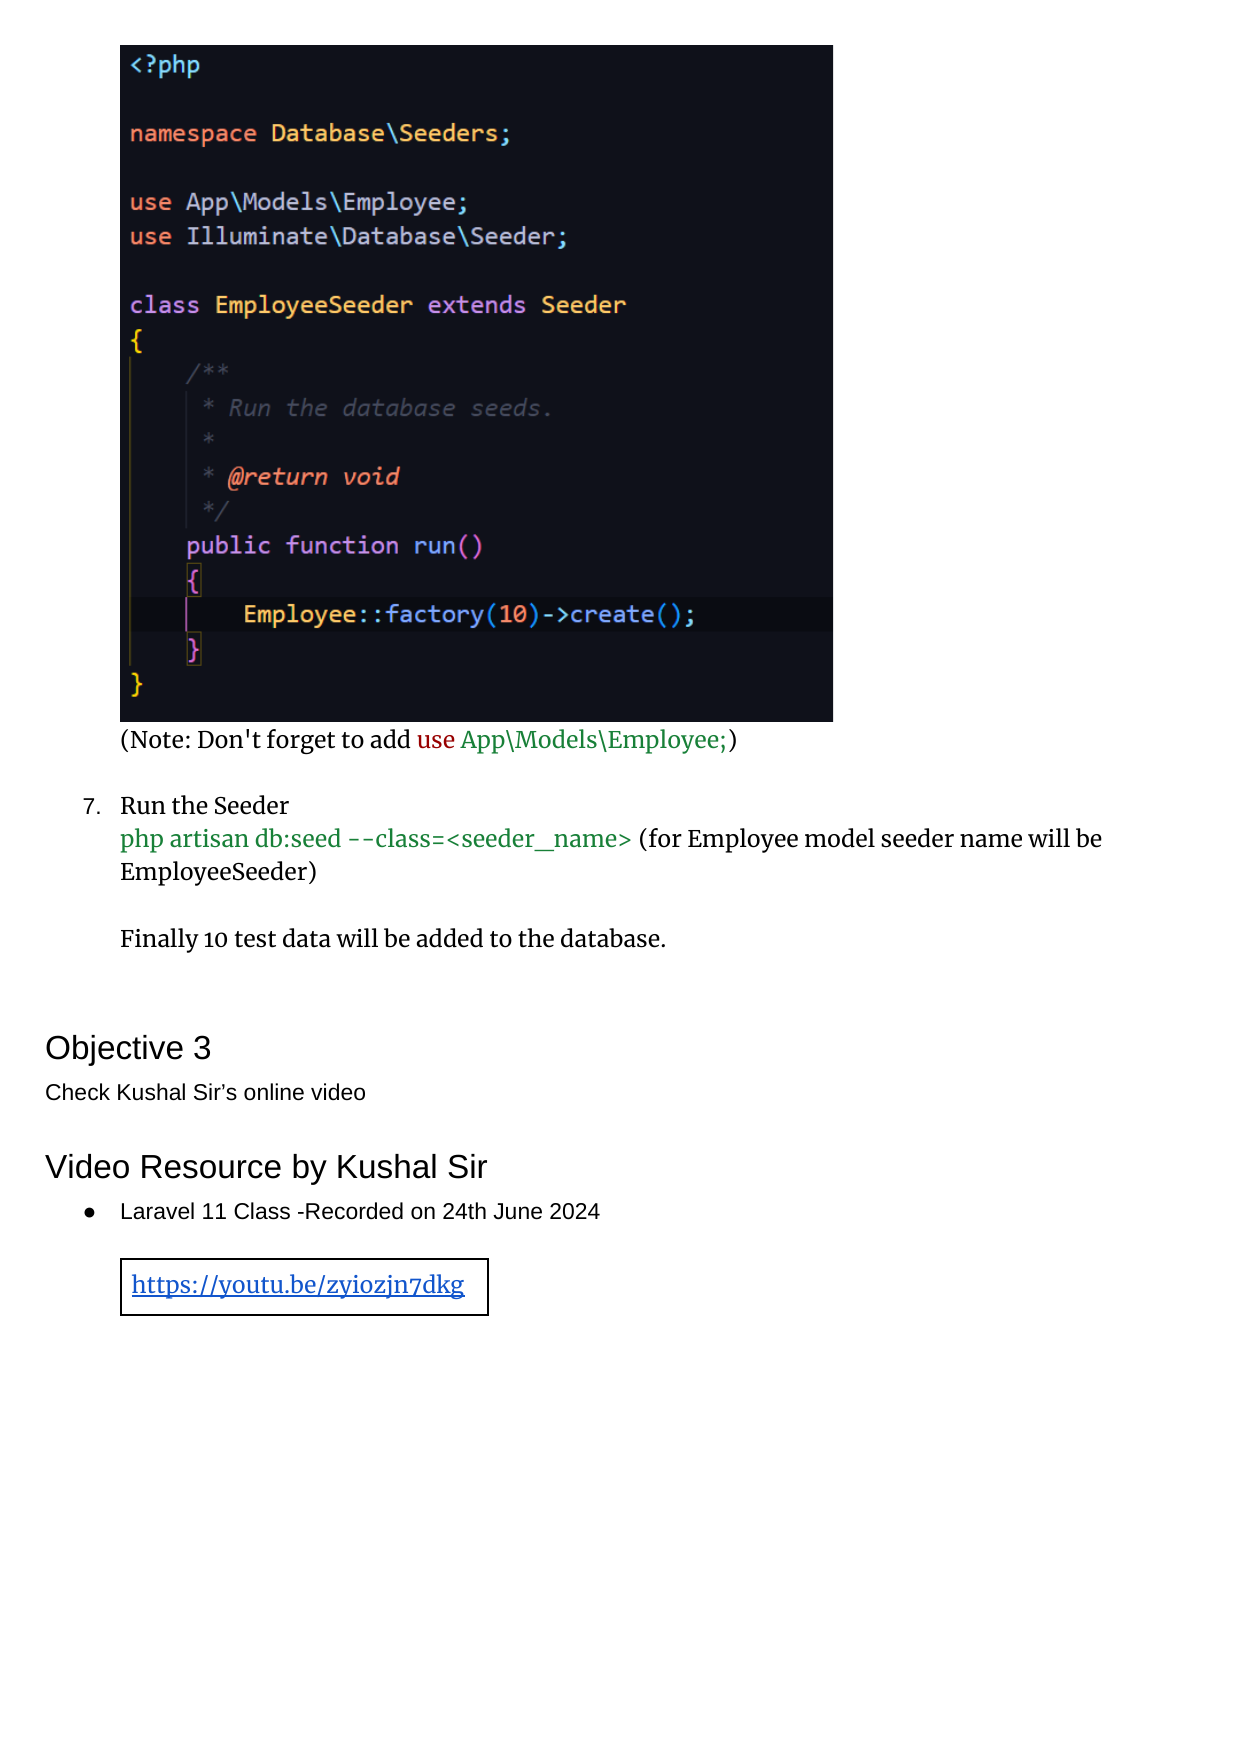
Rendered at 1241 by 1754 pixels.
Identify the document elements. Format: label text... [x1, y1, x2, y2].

list Laravel 11 Class -Recorded on 24th June 2024 [82, 1198, 1195, 1224]
text Check Kushal Sir’s online video [45, 1079, 1195, 1105]
list Run the Seeder php artisan db:seed --class=<seeder_name> (for Employee model seeder name will be EmployeeSeeder) [82, 792, 1195, 887]
picture [120, 45, 834, 722]
table_header https://youtu.be/zyiozjn7dkg [122, 1260, 487, 1314]
text Finally 10 test data will be added to the database. [45, 924, 1195, 953]
text (Note: Don't forget to add use App\Models\Employee;) [45, 726, 1195, 754]
subtitle Objective 3 [45, 1028, 1195, 1067]
subtitle Video Resource by Kushal Sir [45, 1147, 1195, 1185]
